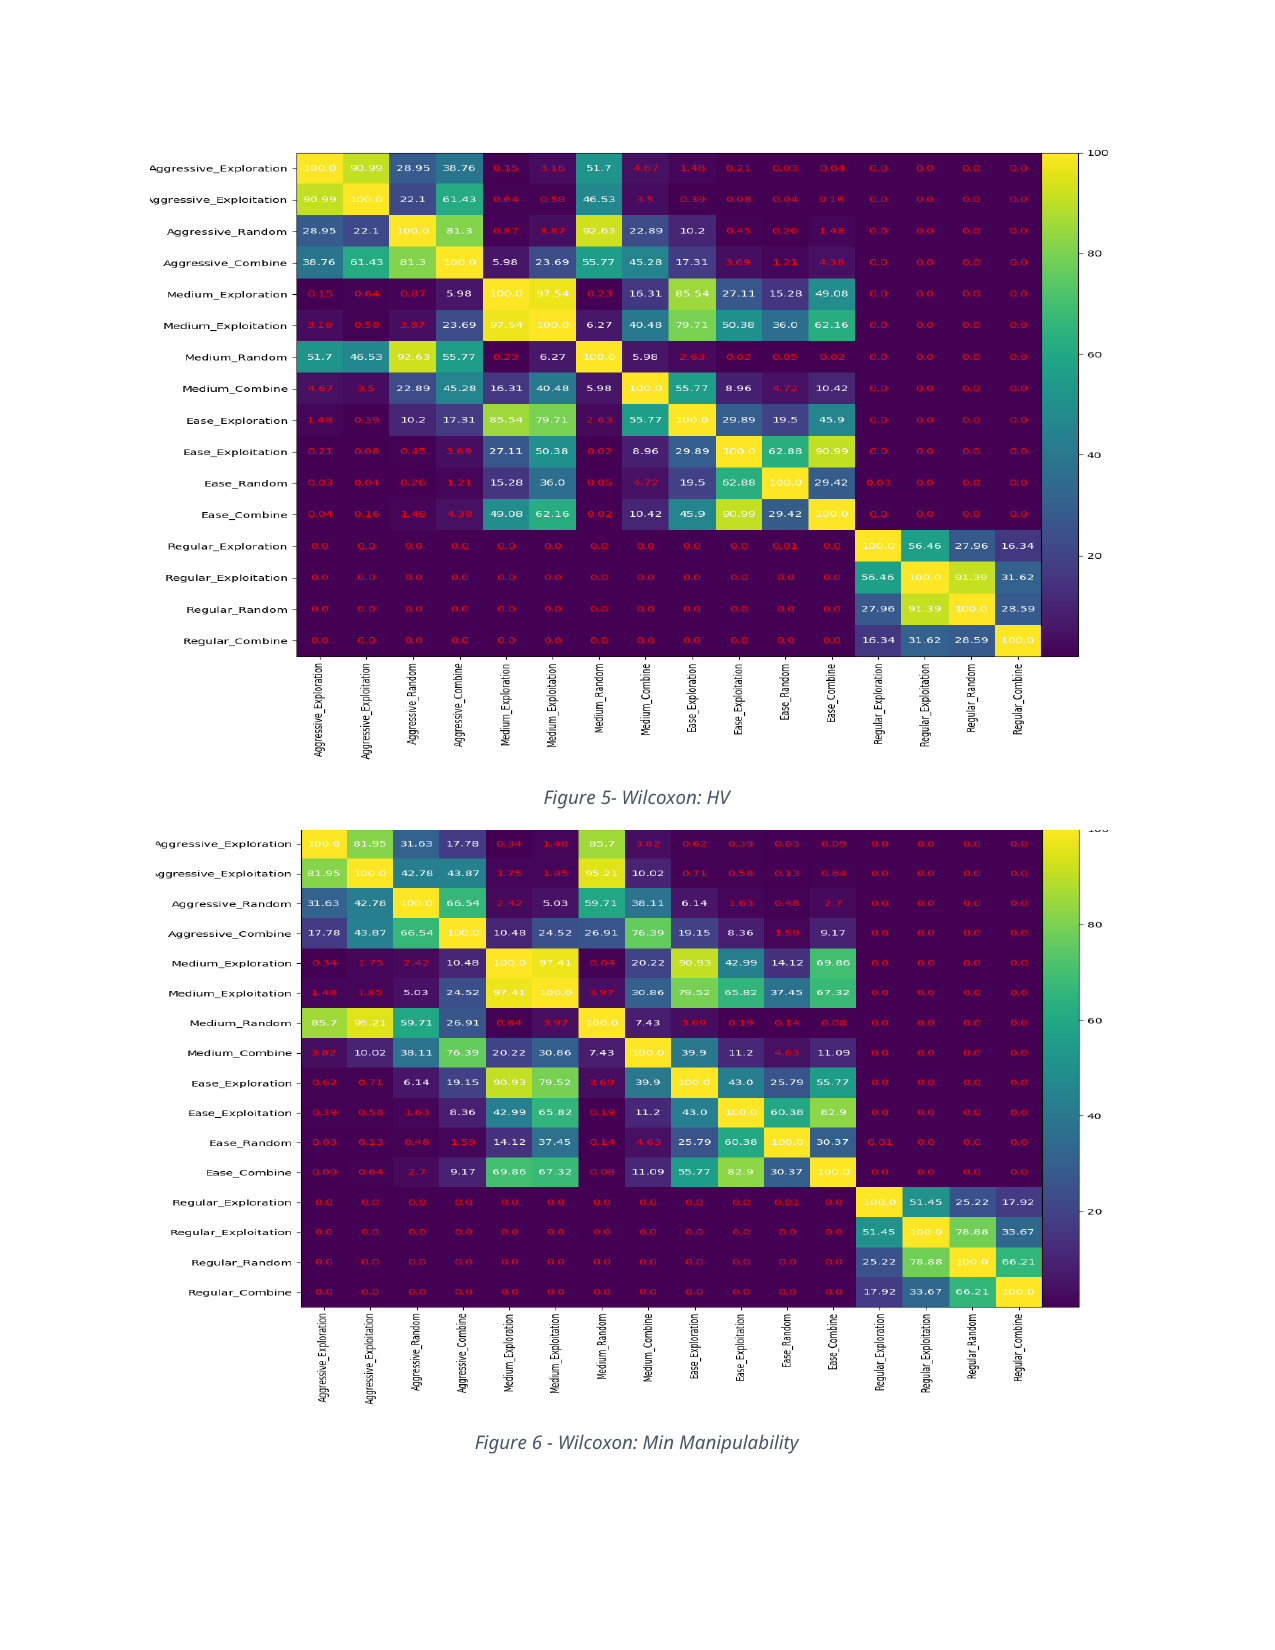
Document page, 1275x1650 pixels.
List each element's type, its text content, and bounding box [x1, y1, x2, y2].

picture [155, 830, 1120, 1411]
picture [150, 150, 1111, 766]
text Figure 6 - Wilcoxon: Min Manipulability [150, 1429, 1125, 1455]
